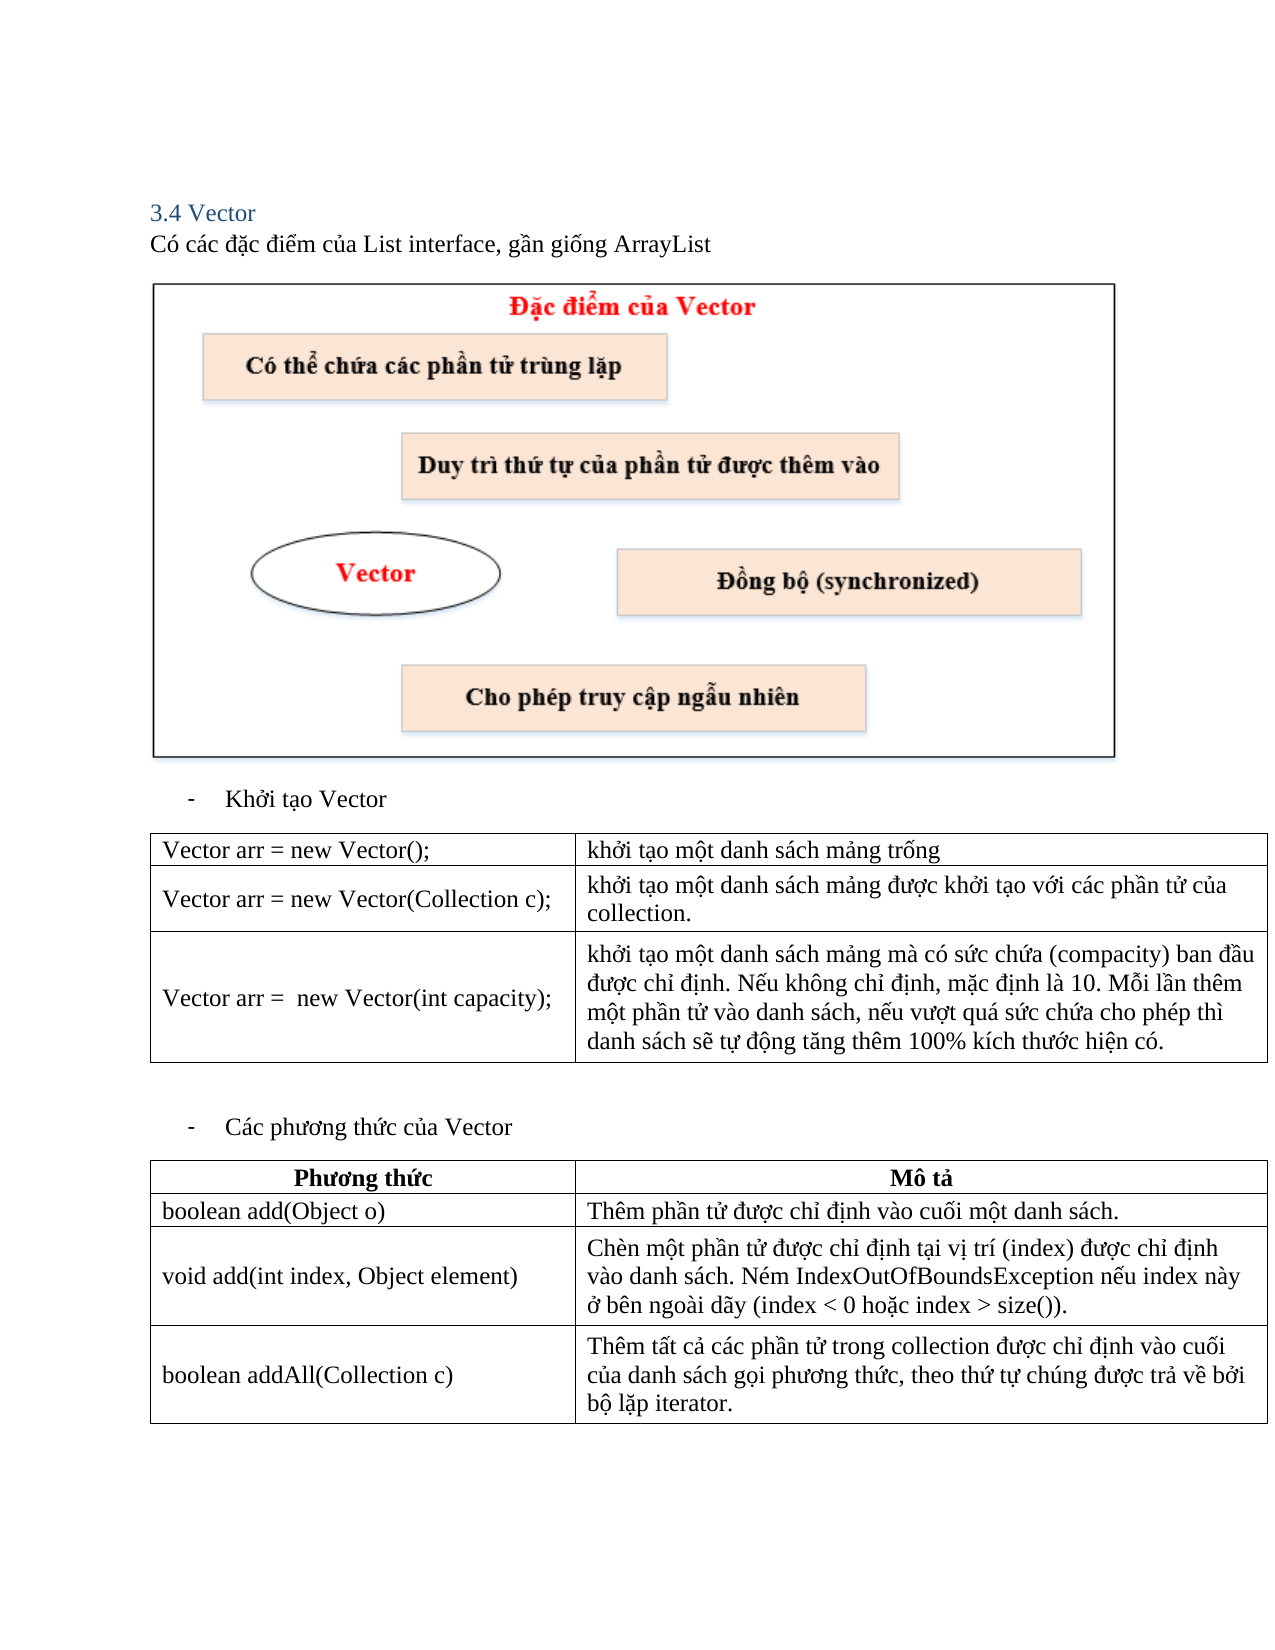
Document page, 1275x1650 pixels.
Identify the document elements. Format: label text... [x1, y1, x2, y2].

table_header Mô tả [576, 1161, 1267, 1193]
picture [150, 276, 1125, 764]
table_cell boolean addAll(Collection c) [151, 1326, 575, 1423]
table_cell Thêm phần tử được chỉ định vào cuối một danh sách. [576, 1194, 1267, 1226]
list Các phương thức của Vector [187, 1111, 1125, 1141]
table_header Phương thức [151, 1161, 575, 1193]
table_cell khởi tạo một danh sách mảng mà có sức chứa (compacity) ban đầu được chỉ định. Nếu không chỉ định, mặc định là 10. Mỗi lần thêm một phần tử vào danh sách, nếu vượt quá sức chứa cho phép thì danh sách sẽ tự động tăng thêm 100% kích thước hiện có. [576, 932, 1267, 1062]
table_header Vector arr = new Vector(); [151, 834, 575, 865]
text Có các đặc điểm của List interface, gần giống ArrayList [150, 229, 1125, 257]
table_cell Vector arr = new Vector(int capacity); [151, 932, 575, 1062]
table_header khởi tạo một danh sách mảng trống [576, 834, 1267, 865]
table_cell khởi tạo một danh sách mảng được khởi tạo với các phần tử của collection. [576, 866, 1267, 931]
list Khởi tạo Vector [187, 783, 1125, 813]
table_cell Thêm tất cả các phần tử trong collection được chỉ định vào cuối của danh sách gọi phương thức, theo thứ tự chúng được trả về bởi bộ lặp iterator. [576, 1326, 1267, 1423]
subtitle 3.4 Vector [150, 198, 1125, 226]
table_cell boolean add(Object o) [151, 1194, 575, 1226]
table_cell Vector arr = new Vector(Collection c); [151, 866, 575, 931]
table_cell Chèn một phần tử được chỉ định tại vị trí (index) được chỉ định vào danh sách. Ném IndexOutOfBoundsException nếu index này ở bên ngoài dãy (index < 0 hoặc index > size()). [576, 1227, 1267, 1324]
table_cell void add(int index, Object element) [151, 1227, 575, 1324]
